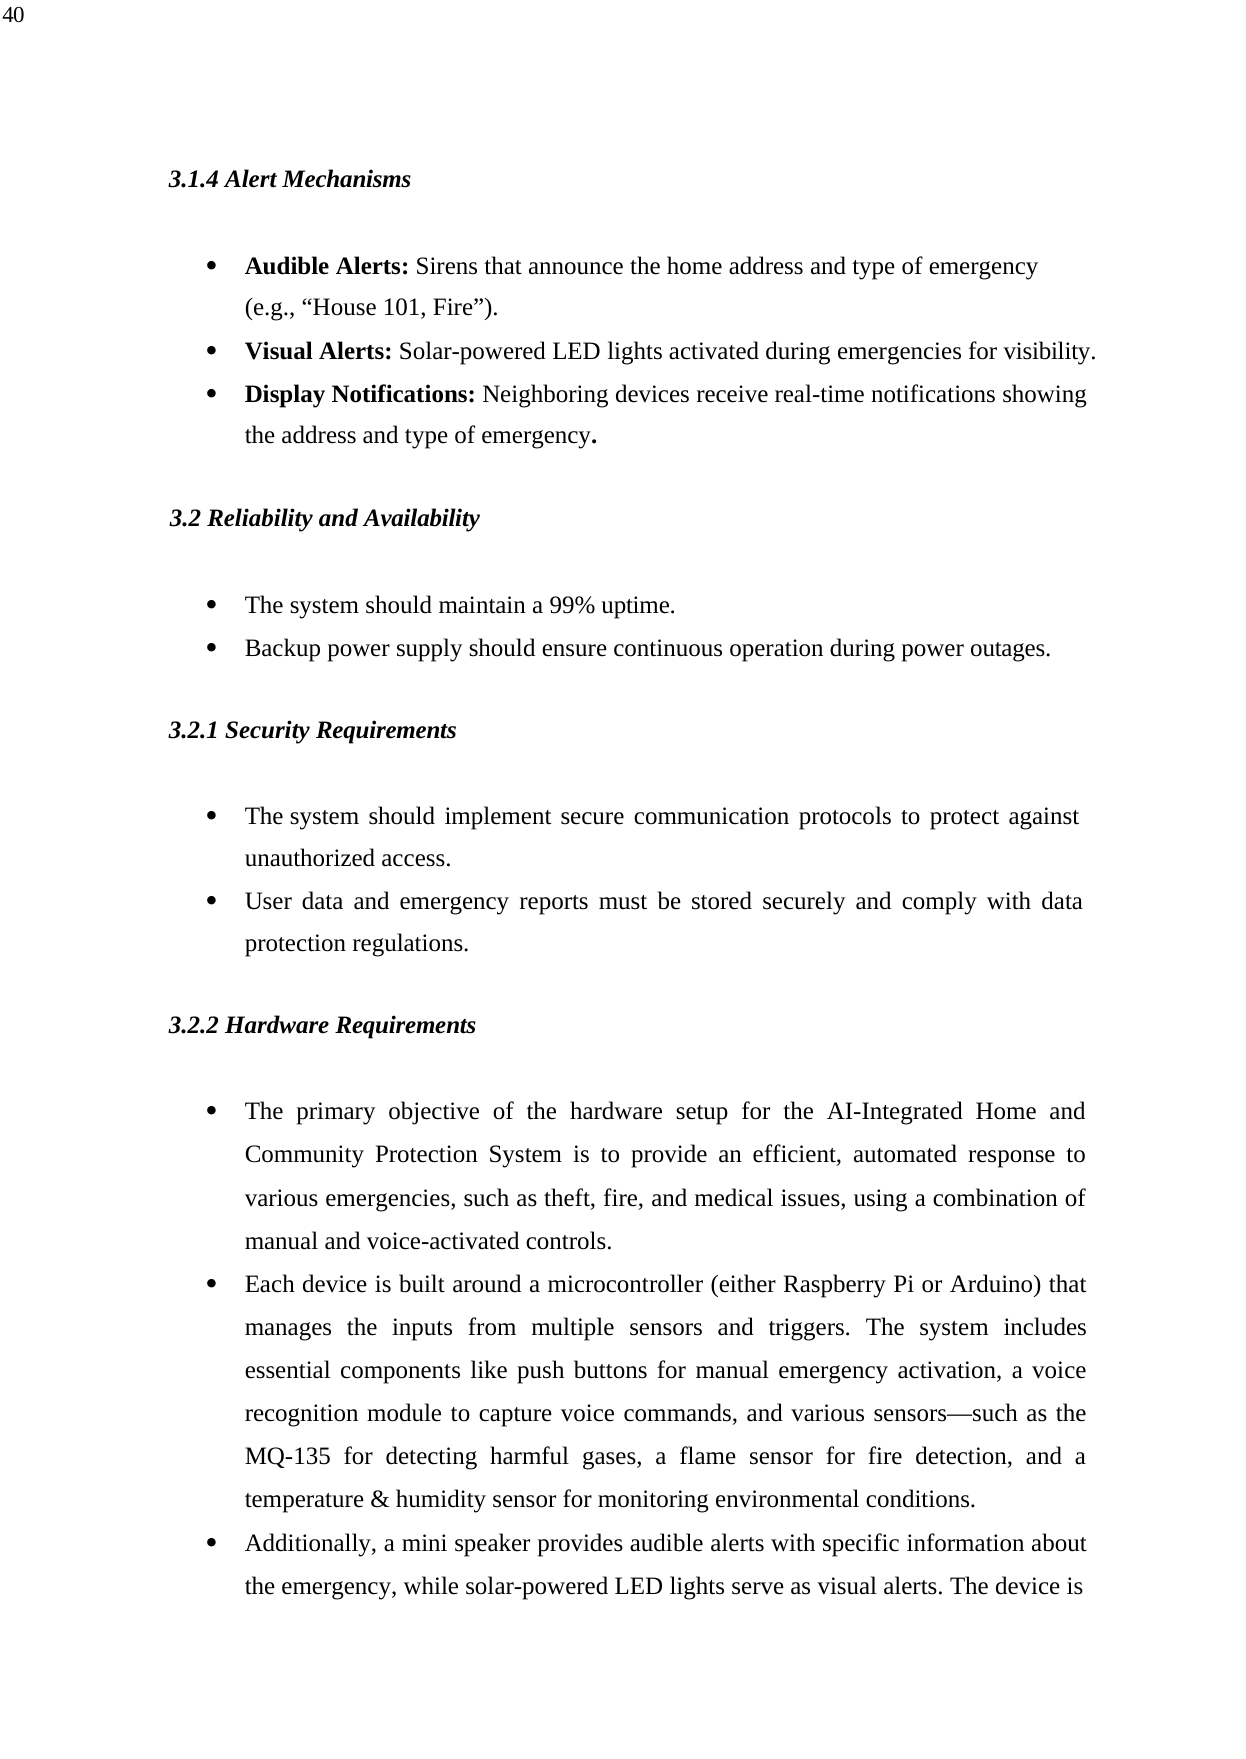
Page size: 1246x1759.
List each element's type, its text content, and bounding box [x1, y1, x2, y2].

list Additionally, a mini speaker provides audible alerts with specific information about the emergency, while solar-powered LED lights serve as visual alerts. The device is [207, 1528, 1087, 1599]
subtitle Hardware Requirements [169, 1010, 1187, 1039]
list Backup power supply should ensure continuous operation during power outages. [207, 633, 1187, 661]
subtitle Reliability and Availability [169, 503, 1187, 532]
list The primary objective of the hardware setup for the AI-Integrated Home and Community Protection System is to provide an efficient, automated response to various emergencies, such as theft, fire, and medical issues, using a combination of manual and voice-activated controls. [207, 1096, 1087, 1254]
list Audible Alerts: Sirens that announce the home address and type of emergency (e.g., “House 101, Fire”). [207, 251, 1087, 321]
list The system should maintain a 99% uptime. [207, 590, 1187, 618]
list Visual Alerts: Solar-powered LED lights activated during emergencies for visibility. [207, 336, 1187, 365]
subtitle Security Requirements [169, 715, 1187, 744]
list The system should implement secure communication protocols to protect against unauthorized access. [207, 801, 1086, 872]
list Display Notifications: Neighboring devices receive real-time notifications showing the address and type of emergency. [207, 379, 1087, 449]
list User data and emergency reports must be stored securely and comply with data protection regulations. [207, 886, 1087, 957]
subtitle Alert Mechanisms [169, 164, 1187, 193]
list Each device is built around a microcontroller (either Raspberry Pi or Arduino) that manages the inputs from multiple sensors and triggers. The system includes essential components like push buttons for manual emergency activation, a voice recognition module to capture voice commands, and various sensors—such as the MQ-135 for detecting harmful gases, a flame sensor for fire detection, and a temperature & humidity sensor for monitoring environmental conditions. [207, 1269, 1087, 1513]
